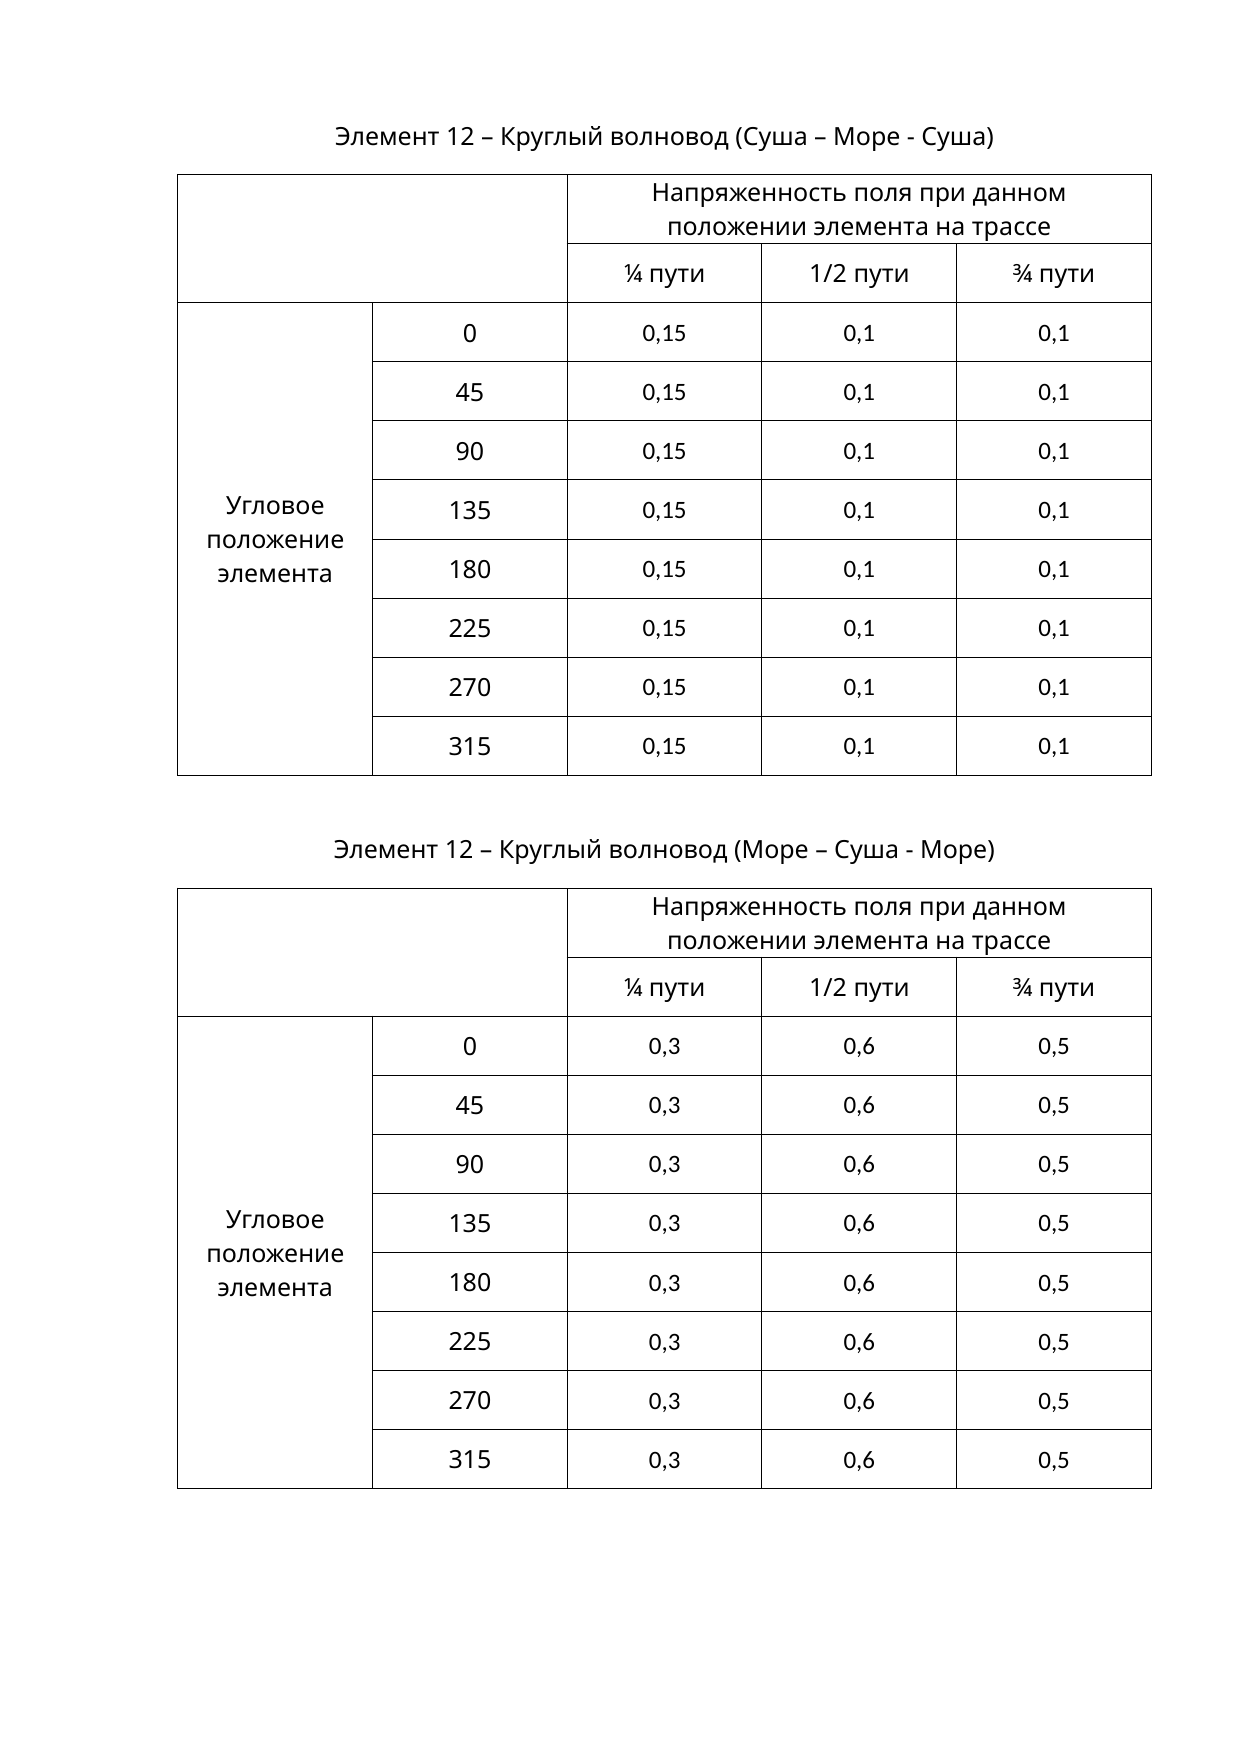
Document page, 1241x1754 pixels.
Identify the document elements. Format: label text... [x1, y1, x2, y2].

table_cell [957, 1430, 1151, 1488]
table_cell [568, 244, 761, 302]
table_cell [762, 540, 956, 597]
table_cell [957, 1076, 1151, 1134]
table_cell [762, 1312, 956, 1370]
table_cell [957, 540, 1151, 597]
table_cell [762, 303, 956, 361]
text Элемент 12 – Круглый волновод (Море – Суша - Море) [177, 832, 1152, 866]
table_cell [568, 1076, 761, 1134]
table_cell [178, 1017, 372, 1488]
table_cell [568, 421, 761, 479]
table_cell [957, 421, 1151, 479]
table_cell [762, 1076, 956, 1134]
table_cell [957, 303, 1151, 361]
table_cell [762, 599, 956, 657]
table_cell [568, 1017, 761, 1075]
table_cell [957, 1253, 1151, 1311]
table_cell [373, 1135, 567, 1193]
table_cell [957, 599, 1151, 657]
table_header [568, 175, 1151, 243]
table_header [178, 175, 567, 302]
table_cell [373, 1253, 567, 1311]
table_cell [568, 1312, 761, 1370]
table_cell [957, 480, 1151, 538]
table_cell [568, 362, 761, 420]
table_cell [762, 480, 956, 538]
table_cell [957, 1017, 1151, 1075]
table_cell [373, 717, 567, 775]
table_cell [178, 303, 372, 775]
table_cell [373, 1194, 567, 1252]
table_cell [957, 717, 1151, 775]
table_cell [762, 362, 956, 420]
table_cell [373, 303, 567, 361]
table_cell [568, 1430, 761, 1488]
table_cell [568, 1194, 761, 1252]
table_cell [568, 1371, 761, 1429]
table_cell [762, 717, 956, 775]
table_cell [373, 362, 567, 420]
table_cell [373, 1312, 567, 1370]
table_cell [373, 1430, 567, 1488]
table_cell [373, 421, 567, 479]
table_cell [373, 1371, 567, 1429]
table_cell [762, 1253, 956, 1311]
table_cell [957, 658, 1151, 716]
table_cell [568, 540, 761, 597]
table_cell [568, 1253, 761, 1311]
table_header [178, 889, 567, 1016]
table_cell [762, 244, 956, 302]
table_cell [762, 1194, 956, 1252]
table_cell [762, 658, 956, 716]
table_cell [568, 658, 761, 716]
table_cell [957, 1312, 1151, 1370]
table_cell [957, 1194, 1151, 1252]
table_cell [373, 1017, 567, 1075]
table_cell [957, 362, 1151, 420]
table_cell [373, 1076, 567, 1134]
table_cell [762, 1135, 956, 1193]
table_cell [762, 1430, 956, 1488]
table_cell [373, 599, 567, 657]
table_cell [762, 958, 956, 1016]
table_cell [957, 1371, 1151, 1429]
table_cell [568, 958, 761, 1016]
text Элемент 12 – Круглый волновод (Суша – Море - Суша) [177, 118, 1152, 152]
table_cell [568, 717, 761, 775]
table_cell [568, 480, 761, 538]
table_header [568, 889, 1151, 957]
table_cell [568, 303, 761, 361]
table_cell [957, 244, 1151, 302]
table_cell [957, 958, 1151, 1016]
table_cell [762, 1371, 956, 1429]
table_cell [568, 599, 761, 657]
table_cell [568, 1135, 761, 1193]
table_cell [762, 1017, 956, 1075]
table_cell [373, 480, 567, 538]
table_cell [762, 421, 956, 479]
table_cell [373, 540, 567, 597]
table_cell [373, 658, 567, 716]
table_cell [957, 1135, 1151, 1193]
